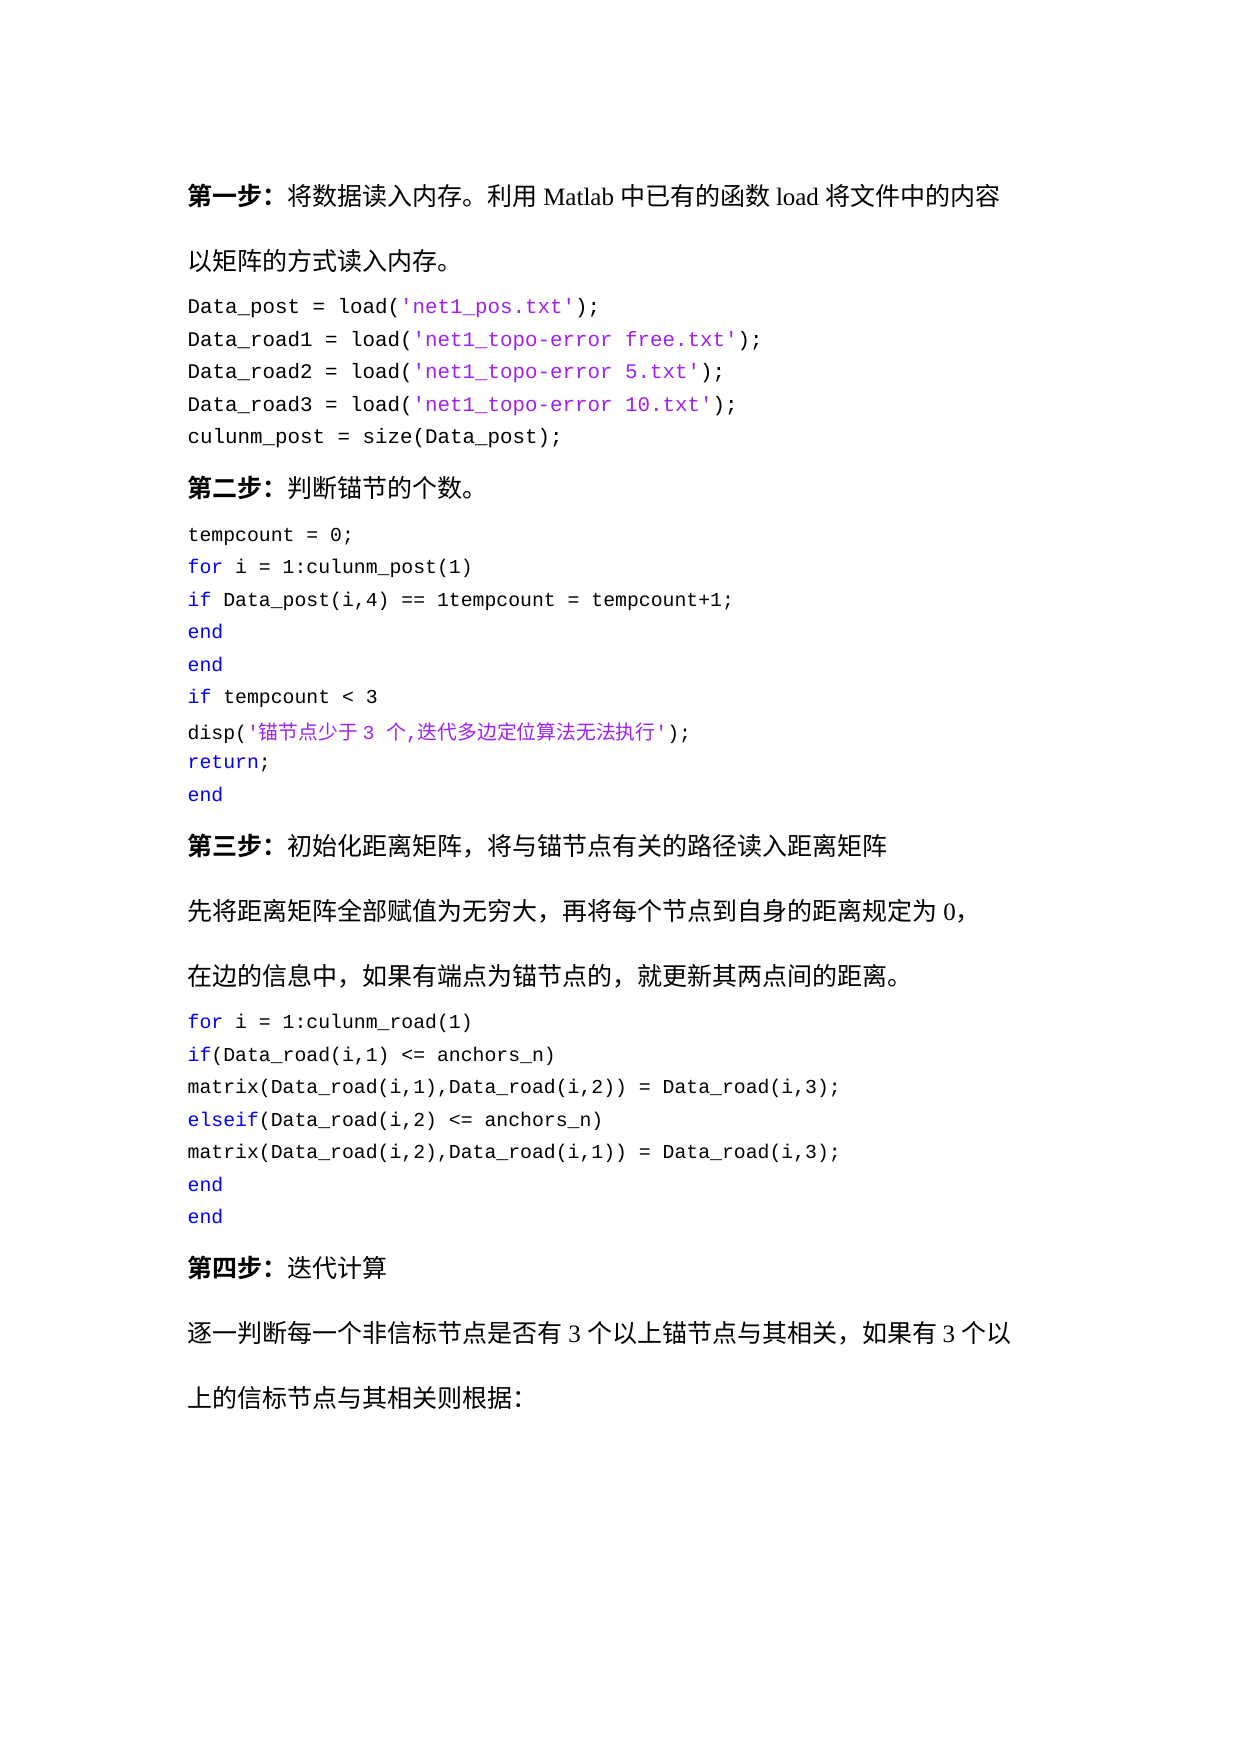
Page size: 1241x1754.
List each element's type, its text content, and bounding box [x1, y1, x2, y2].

text 先将距离矩阵全部赋值为无穷大，再将每个节点到自身的距离规定为 0， [187, 877, 1053, 942]
text matrix(Data_road(i,2),Data_road(i,1)) = Data_road(i,3); [187, 1137, 1053, 1169]
text matrix(Data_road(i,1),Data_road(i,2)) = Data_road(i,3); [187, 1072, 1053, 1104]
text end [187, 1202, 1053, 1234]
text end [187, 649, 1053, 682]
text 第二步：判断锚节的个数。 [187, 454, 1053, 519]
text Data_post = load('net1_pos.txt'); [187, 292, 1053, 324]
text 逐一判断每一个非信标节点是否有 3 个以上锚节点与其相关，如果有 3 个以 [187, 1299, 1053, 1364]
text culunm_post = size(Data_post); [187, 422, 1053, 454]
text Data_road1 = load('net1_topo-error free.txt'); [187, 324, 1053, 357]
text tempcount = 0; [187, 519, 1053, 552]
text Data_road3 = load('net1_topo-error 10.txt'); [187, 389, 1053, 422]
text 第三步：初始化距离矩阵，将与锚节点有关的路径读入距离矩阵 [187, 812, 1053, 877]
text Data_road2 = load('net1_topo-error 5.txt'); [187, 357, 1053, 389]
text 第四步：迭代计算 [187, 1234, 1053, 1299]
text return; [187, 747, 1053, 779]
text if Data_post(i,4) == 1tempcount = tempcount+1; [187, 584, 1053, 617]
text end [187, 1169, 1053, 1202]
text if tempcount < 3 [187, 682, 1053, 714]
text 以矩阵的方式读入内存。 [187, 227, 1053, 292]
text if(Data_road(i,1) <= anchors_n) [187, 1039, 1053, 1072]
text 在边的信息中，如果有端点为锚节点的，就更新其两点间的距离。 [187, 942, 1053, 1007]
text disp('锚节点少于 3 个,迭代多边定位算法无法执行'); [187, 714, 1053, 747]
text elseif(Data_road(i,2) <= anchors_n) [187, 1104, 1053, 1137]
text for i = 1:culunm_road(1) [187, 1007, 1053, 1039]
text end [187, 617, 1053, 649]
text end [187, 779, 1053, 812]
text for i = 1:culunm_post(1) [187, 552, 1053, 584]
text 上的信标节点与其相关则根据： [187, 1364, 1053, 1429]
text 第一步：将数据读入内存。利用 Matlab 中已有的函数 load 将文件中的内容 [187, 162, 1053, 227]
